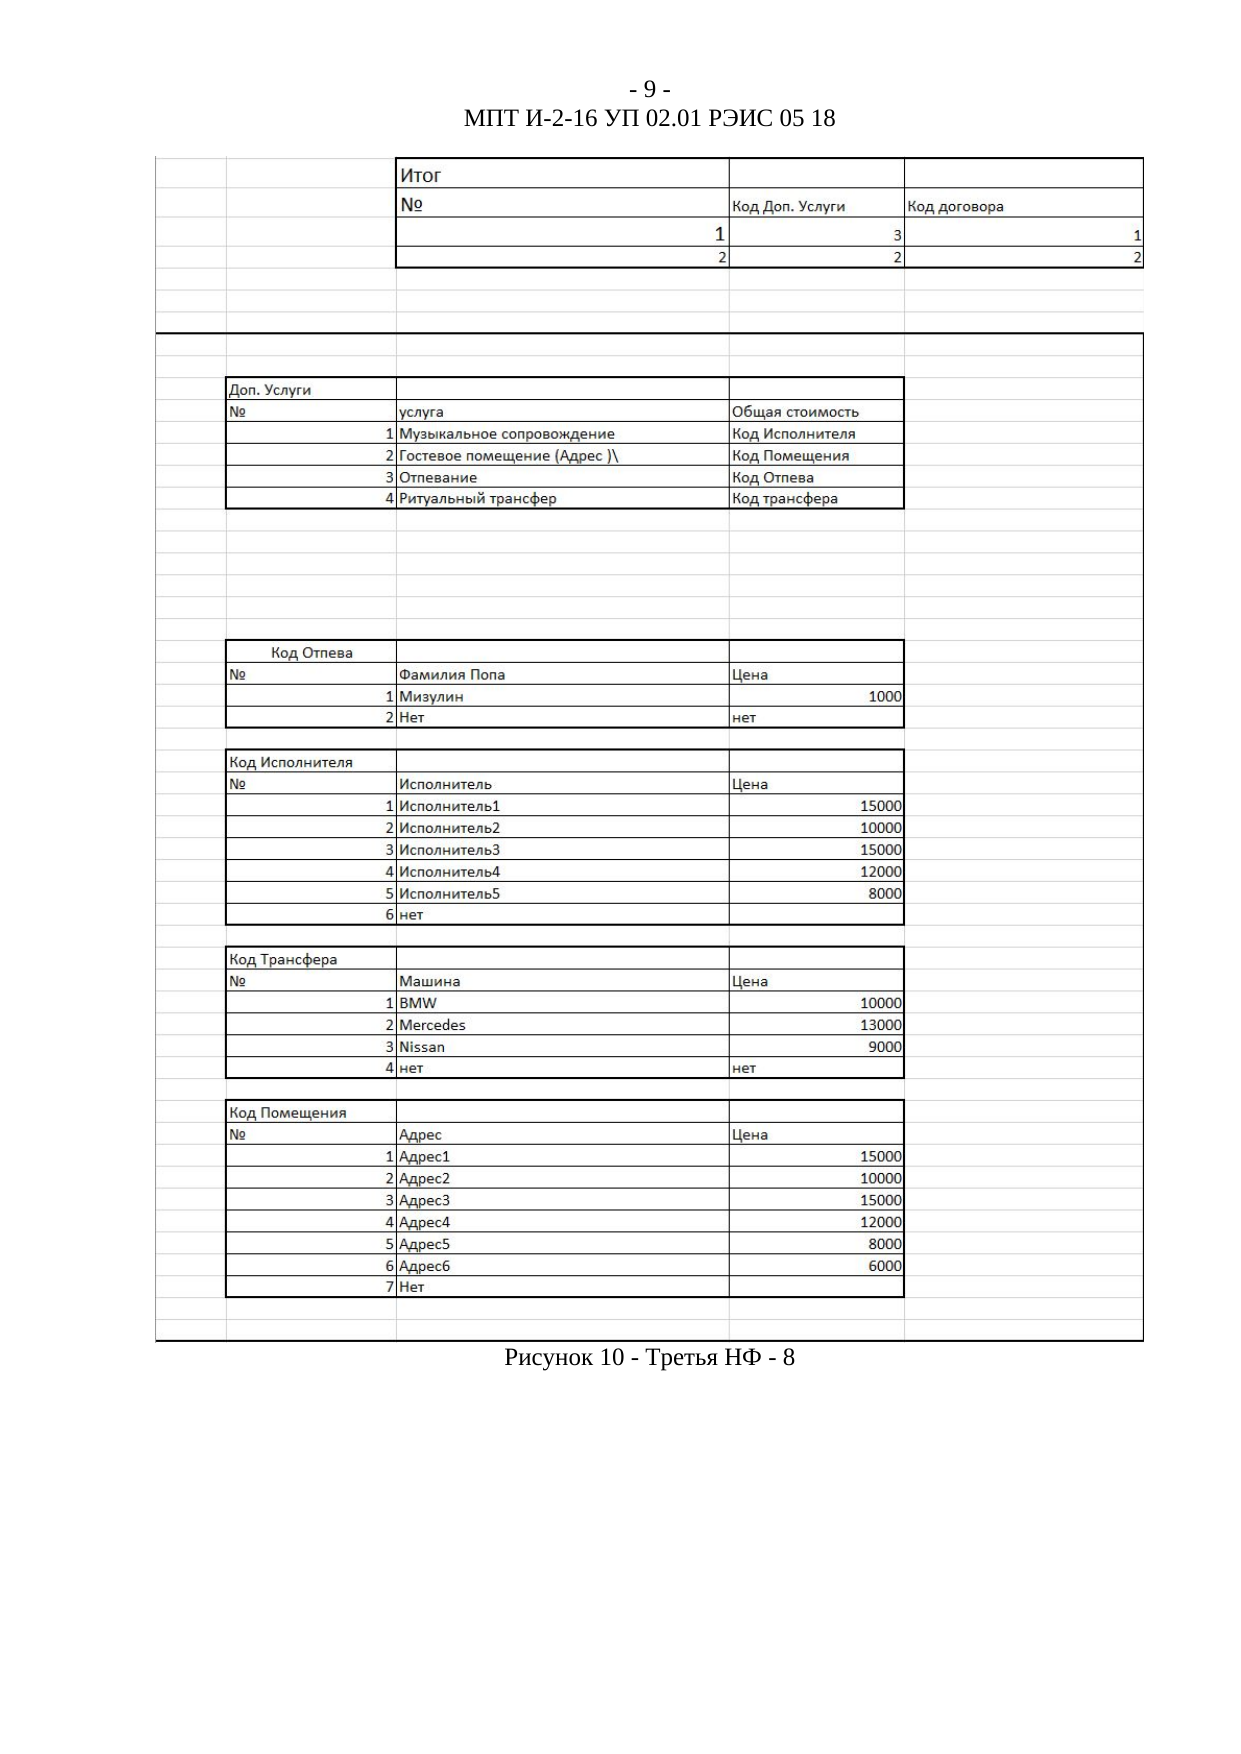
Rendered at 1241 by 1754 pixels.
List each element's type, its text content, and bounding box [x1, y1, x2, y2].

picture [155, 156, 1144, 1343]
